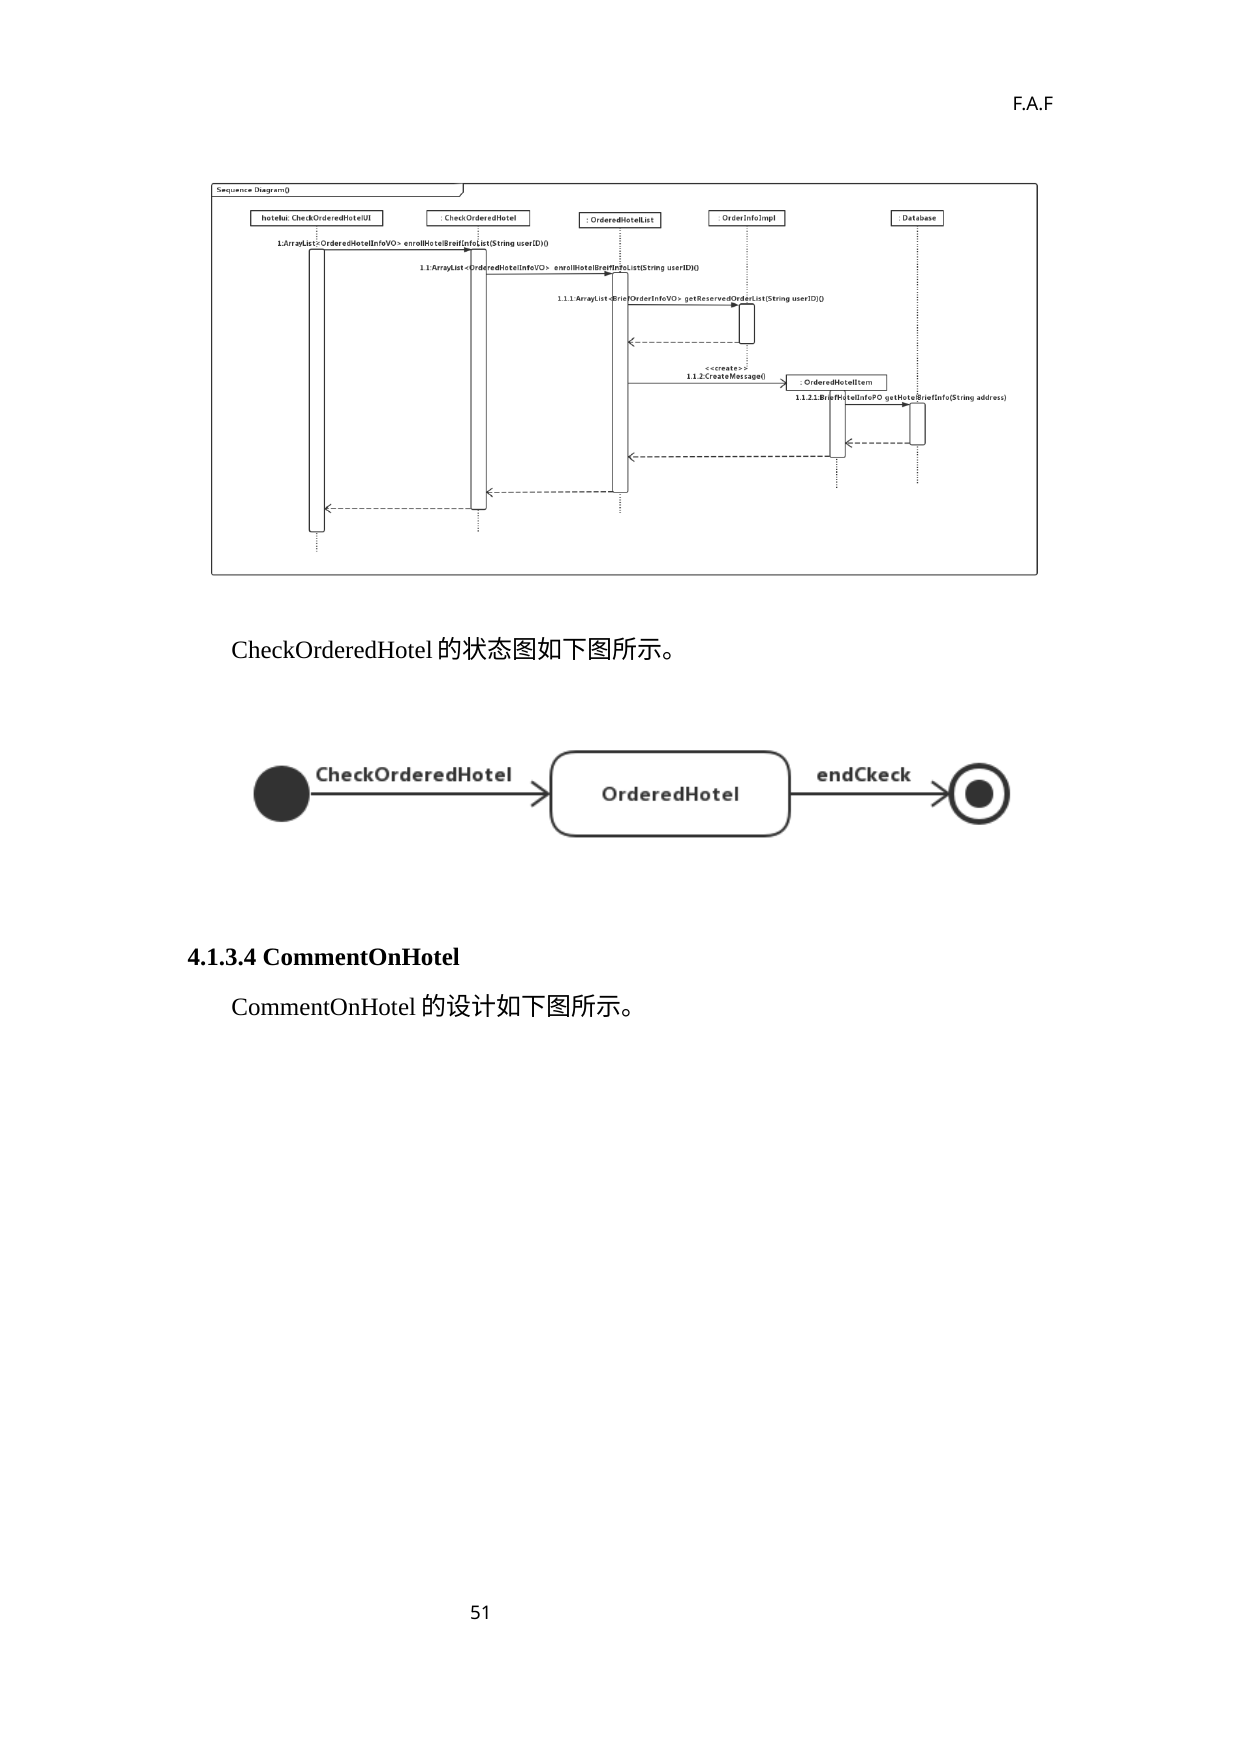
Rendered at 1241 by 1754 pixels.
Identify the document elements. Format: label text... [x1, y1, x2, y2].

picture [187, 679, 1052, 881]
picture [187, 159, 1053, 591]
text CheckOrderedHotel的状态图如下图所示。 [187, 615, 1053, 680]
text 4.1.3.4 CommentOnHotel [187, 940, 1053, 972]
text CommentOnHotel的设计如下图所示。 [187, 972, 1053, 1037]
